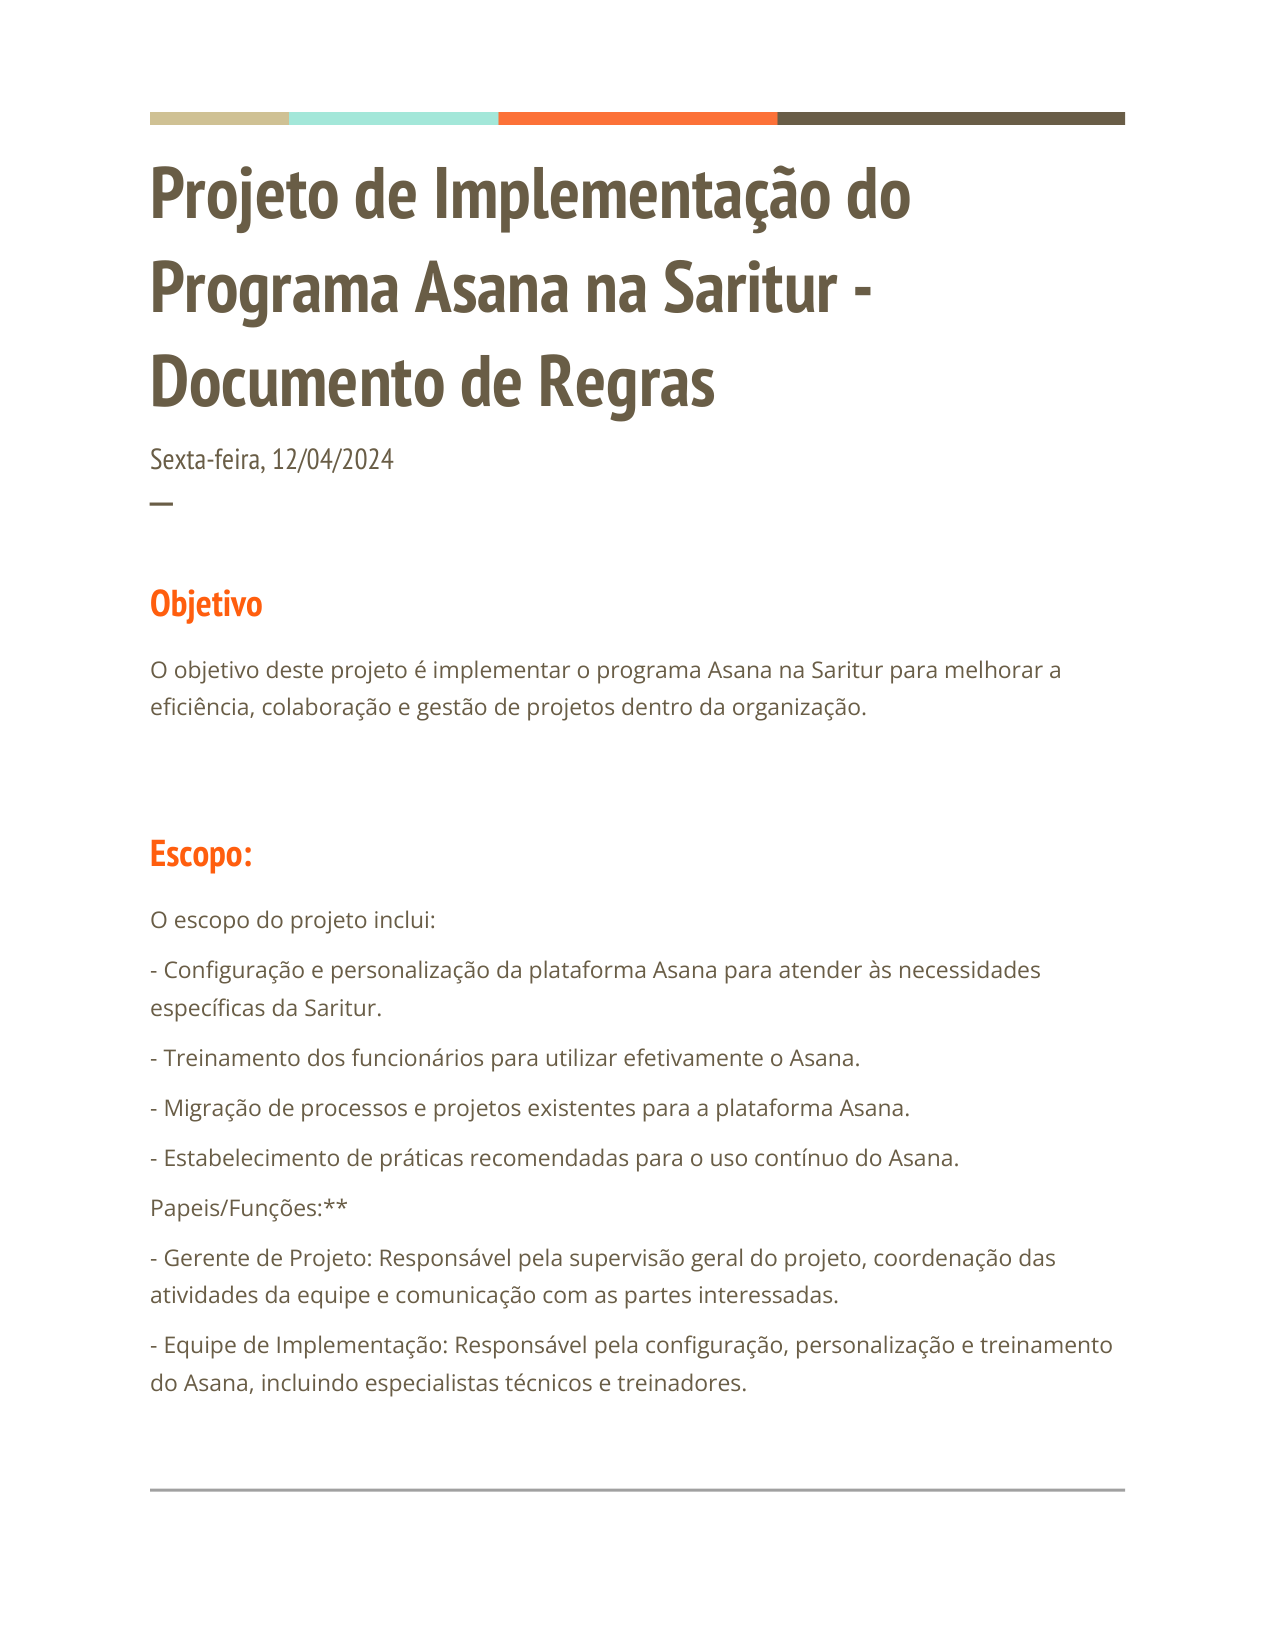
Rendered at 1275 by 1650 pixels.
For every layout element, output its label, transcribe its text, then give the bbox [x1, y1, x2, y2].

text - Migração de processos e projetos existentes para a plataforma Asana. [150, 1092, 1125, 1123]
text - Configuração e personalização da plataforma Asana para atender às necessidades específicas da Saritur. [150, 954, 1125, 1023]
text ─ [150, 477, 1125, 528]
picture [150, 112, 1125, 125]
subtitle Objetivo [150, 578, 1125, 627]
text - Treinamento dos funcionários para utilizar efetivamente o Asana. [150, 1042, 1125, 1073]
subtitle Sexta-feira, 12/04/2024 [150, 439, 1125, 477]
text Papeis/Funções:** [150, 1192, 1125, 1223]
text - Equipe de Implementação: Responsável pela configuração, personalização e treinamento do Asana, incluindo especialistas técnicos e treinadores. [150, 1329, 1125, 1398]
text - Estabelecimento de práticas recomendadas para o uso contínuo do Asana. [150, 1142, 1125, 1173]
text O escopo do projeto inclui: [150, 904, 1125, 935]
text O objetivo deste projeto é implementar o programa Asana na Saritur para melhorar a eficiência, colaboração e gestão de projetos dentro da organização. [150, 654, 1125, 722]
text - Gerente de Projeto: Responsável pela supervisão geral do projeto, coordenação das atividades da equipe e comunicação com as partes interessadas. [150, 1242, 1125, 1310]
title Projeto de Implementação do Programa Asana na Saritur - Documento de Regras [150, 144, 1125, 427]
subtitle Escopo: [150, 829, 1125, 877]
